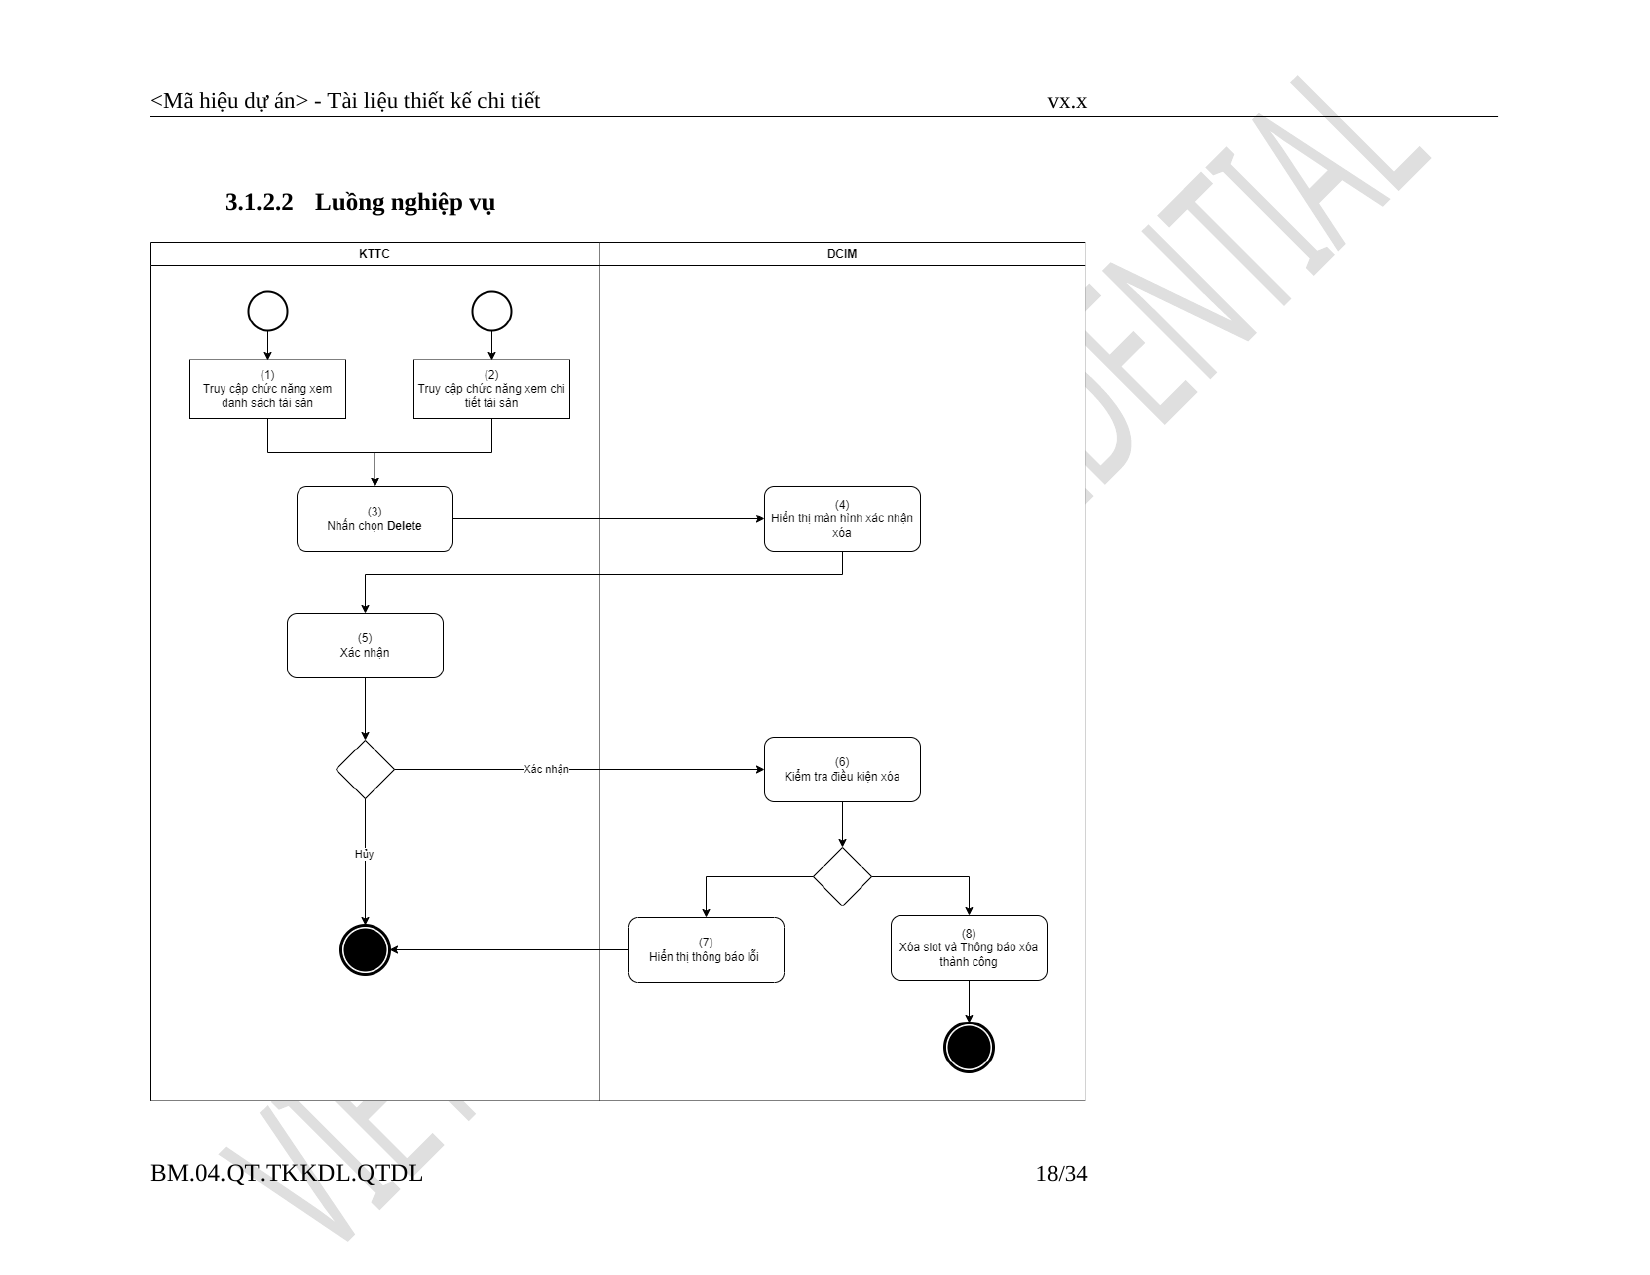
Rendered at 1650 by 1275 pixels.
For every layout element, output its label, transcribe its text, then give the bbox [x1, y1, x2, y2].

subtitle Luồng nghiệp vụ [225, 187, 1500, 216]
picture [150, 242, 1086, 1101]
